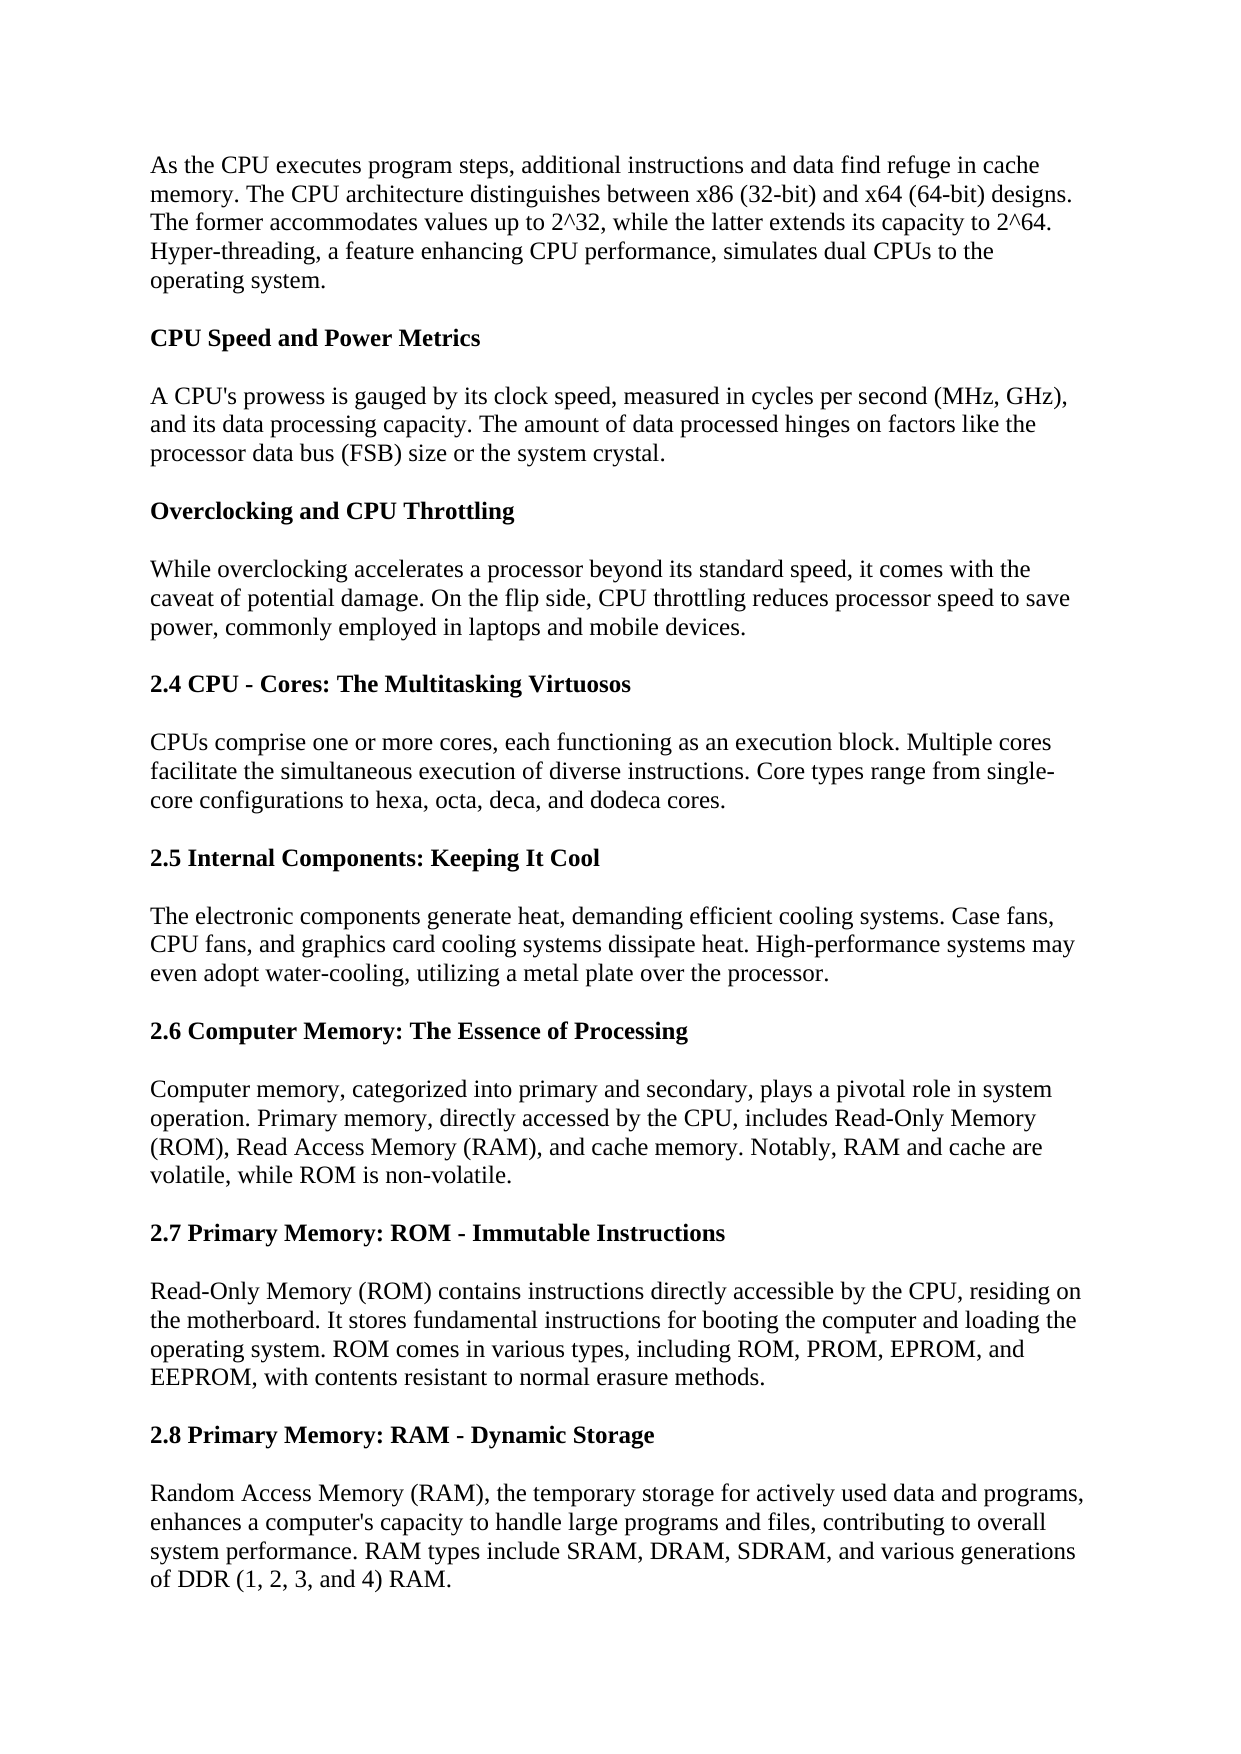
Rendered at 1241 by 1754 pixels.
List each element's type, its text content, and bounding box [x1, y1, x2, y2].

text 2.6 Computer Memory: The Essence of Processing [150, 1016, 1090, 1045]
text While overclocking accelerates a processor beyond its standard speed, it comes with the caveat of potential damage. On the flip side, CPU throttling reduces processor speed to save power, commonly employed in laptops and mobile devices. [150, 554, 1090, 640]
text 2.5 Internal Components: Keeping It Cool [150, 843, 1090, 872]
text A CPU's prowess is gauged by its clock speed, measured in cycles per second (MHz, GHz), and its data processing capacity. The amount of data processed hinges on factors like the processor data bus (FSB) size or the system crystal. [150, 381, 1090, 467]
text CPU Speed and Power Metrics [150, 323, 1090, 352]
text CPUs comprise one or more cores, each functioning as an execution block. Multiple cores facilitate the simultaneous execution of diverse instructions. Core types range from single-core configurations to hexa, octa, deca, and dodeca cores. [150, 727, 1090, 814]
text Read-Only Memory (ROM) contains instructions directly accessible by the CPU, residing on the motherboard. It stores fundamental instructions for booting the computer and loading the operating system. ROM comes in various types, including ROM, PROM, EPROM, and EEPROM, with contents resistant to normal erasure methods. [150, 1276, 1090, 1391]
text 2.7 Primary Memory: ROM - Immutable Instructions [150, 1218, 1090, 1247]
text The electronic components generate heat, demanding efficient cooling systems. Case fans, CPU fans, and graphics card cooling systems dissipate heat. High-performance systems may even adopt water-cooling, utilizing a metal plate over the processor. [150, 901, 1090, 987]
text 2.8 Primary Memory: RAM - Dynamic Storage [150, 1420, 1090, 1449]
text Computer memory, categorized into primary and secondary, plays a pivotal role in system operation. Primary memory, directly accessed by the CPU, includes Read-Only Memory (ROM), Read Access Memory (RAM), and cache memory. Notably, RAM and cache are volatile, while ROM is non-volatile. [150, 1074, 1090, 1189]
text Random Access Memory (RAM), the temporary storage for actively used data and programs, enhances a computer's capacity to handle large programs and files, contributing to overall system performance. RAM types include SRAM, DRAM, SDRAM, and various generations of DDR (1, 2, 3, and 4) RAM. [150, 1478, 1090, 1593]
text 2.4 CPU - Cores: The Multitasking Virtuosos [150, 669, 1090, 698]
text As the CPU executes program steps, additional instructions and data find refuge in cache memory. The CPU architecture distinguishes between x86 (32-bit) and x64 (64-bit) designs. The former accommodates values up to 2^32, while the latter extends its capacity to 2^64. Hyper-threading, a feature enhancing CPU performance, simulates dual CPUs to the operating system. [150, 150, 1090, 294]
text Overclocking and CPU Throttling [150, 496, 1090, 525]
